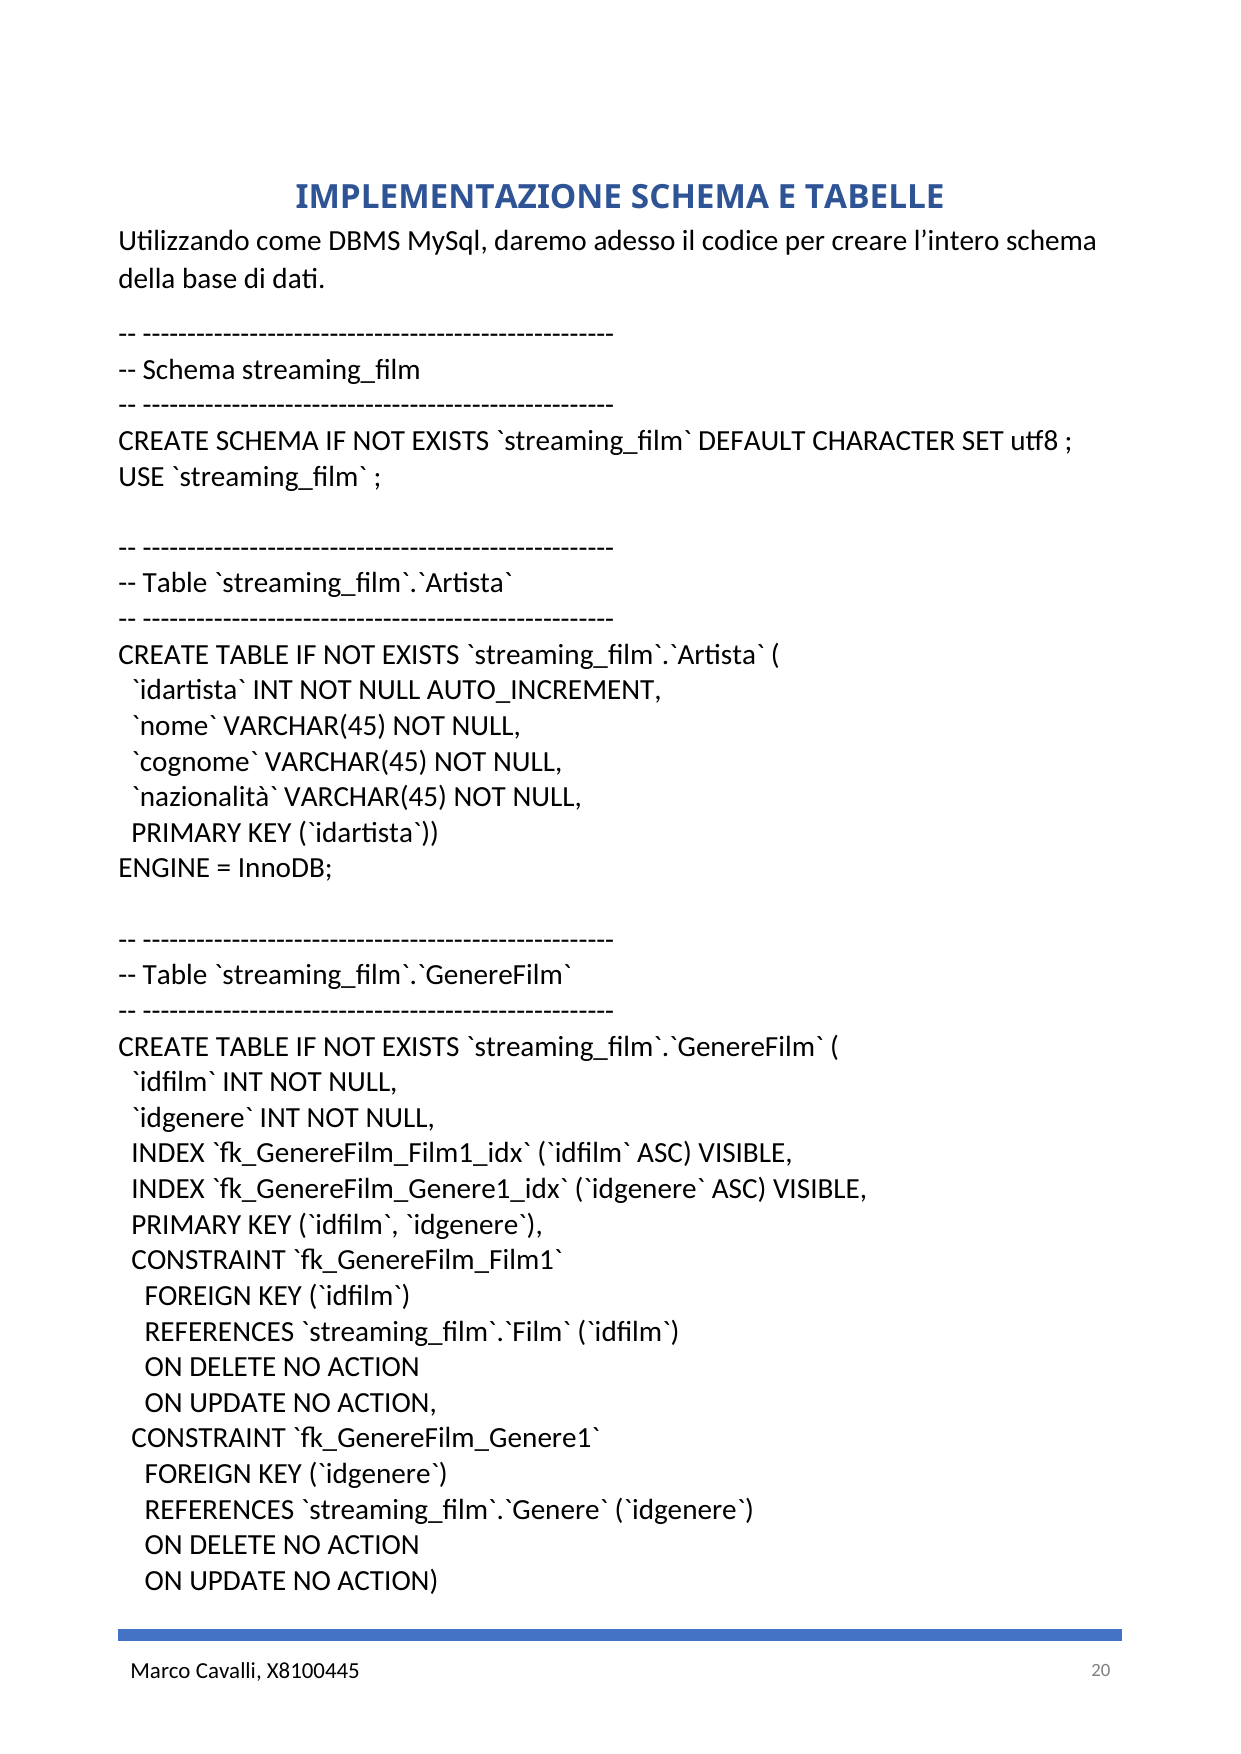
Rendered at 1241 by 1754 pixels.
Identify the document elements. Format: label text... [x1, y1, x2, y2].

text PRIMARY KEY (`idartista`)) [118, 814, 1122, 849]
text CREATE TABLE IF NOT EXISTS `streaming_film`.`Artista` ( [118, 636, 1122, 671]
text CREATE TABLE IF NOT EXISTS `streaming_film`.`GenereFilm` ( [118, 1028, 1122, 1063]
text `idfilm` INT NOT NULL, [118, 1063, 1122, 1099]
text `cognome` VARCHAR(45) NOT NULL, [118, 743, 1122, 778]
text -- ----------------------------------------------------- [118, 315, 1122, 351]
text ON UPDATE NO ACTION) [118, 1562, 1122, 1598]
text REFERENCES `streaming_film`.`Genere` (`idgenere`) [118, 1491, 1122, 1526]
text CONSTRAINT `fk_GenereFilm_Film1` [118, 1241, 1122, 1277]
text INDEX `fk_GenereFilm_Film1_idx` (`idfilm` ASC) VISIBLE, [118, 1134, 1122, 1170]
text ON UPDATE NO ACTION, [118, 1384, 1122, 1419]
text -- Schema streaming_film [118, 351, 1122, 386]
text PRIMARY KEY (`idfilm`, `idgenere`), [118, 1206, 1122, 1241]
text INDEX `fk_GenereFilm_Genere1_idx` (`idgenere` ASC) VISIBLE, [118, 1170, 1122, 1206]
subtitle IMPLEMENTAZIONE SCHEMA E TABELLE [118, 173, 1122, 218]
text -- Table `streaming_film`.`Artista` [118, 564, 1122, 600]
text ON DELETE NO ACTION [118, 1526, 1122, 1562]
text `nome` VARCHAR(45) NOT NULL, [118, 707, 1122, 743]
text USE `streaming_film` ; [118, 458, 1122, 493]
text Utilizzando come DBMS MySql, daremo adesso il codice per creare l’intero schema della base di dati. [118, 222, 1122, 296]
text REFERENCES `streaming_film`.`Film` (`idfilm`) [118, 1313, 1122, 1348]
text FOREIGN KEY (`idfilm`) [118, 1277, 1122, 1313]
text `idartista` INT NOT NULL AUTO_INCREMENT, [118, 671, 1122, 707]
text -- ----------------------------------------------------- [118, 386, 1122, 422]
text -- ----------------------------------------------------- [118, 600, 1122, 636]
text CREATE SCHEMA IF NOT EXISTS `streaming_film` DEFAULT CHARACTER SET utf8 ; [118, 422, 1122, 458]
text -- ----------------------------------------------------- [118, 921, 1122, 956]
text ENGINE = InnoDB; [118, 849, 1122, 885]
text ON DELETE NO ACTION [118, 1348, 1122, 1384]
text FOREIGN KEY (`idgenere`) [118, 1455, 1122, 1491]
text `idgenere` INT NOT NULL, [118, 1099, 1122, 1134]
text -- ----------------------------------------------------- [118, 529, 1122, 564]
text CONSTRAINT `fk_GenereFilm_Genere1` [118, 1419, 1122, 1455]
text -- Table `streaming_film`.`GenereFilm` [118, 956, 1122, 992]
text -- ----------------------------------------------------- [118, 992, 1122, 1028]
text `nazionalità` VARCHAR(45) NOT NULL, [118, 778, 1122, 814]
